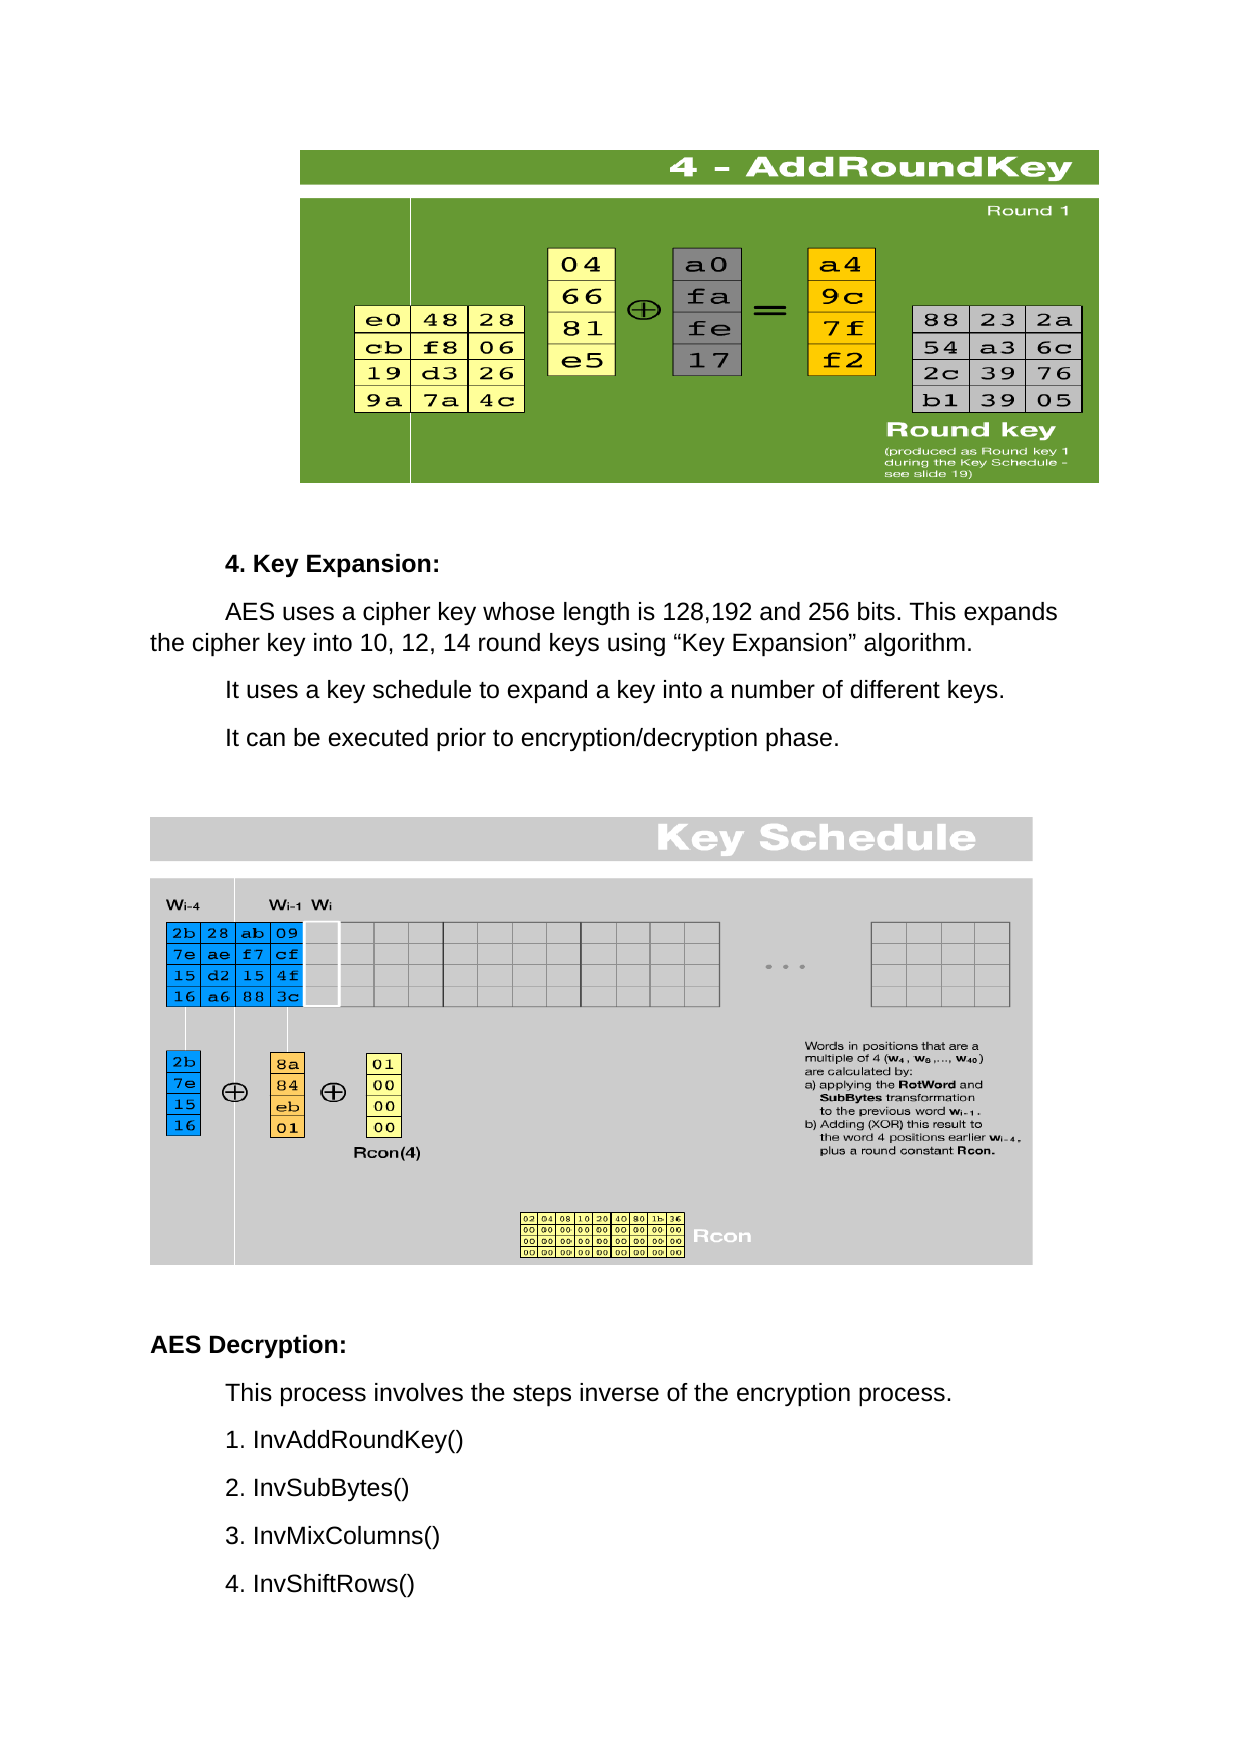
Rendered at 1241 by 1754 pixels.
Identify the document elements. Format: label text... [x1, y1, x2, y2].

text 4. Key Expansion: [150, 549, 1090, 577]
text It can be executed prior to encryption/decryption phase. [150, 723, 1090, 752]
picture [150, 817, 1033, 1265]
text 2. InvSubBytes() [150, 1473, 1090, 1502]
text 1. InvAddRoundKey() [150, 1426, 1090, 1454]
text 3. InvMixColumns() [150, 1521, 1090, 1550]
text AES Decryption: [150, 1330, 1090, 1359]
text It uses a key schedule to expand a key into a number of different keys. [150, 675, 1090, 704]
picture [300, 150, 1099, 483]
text AES uses a cipher key whose length is 128,192 and 256 bits. This expands the cipher key into 10, 12, 14 round keys using “Key Expansion” algorithm. [150, 596, 1090, 656]
text 4. InvShiftRows() [150, 1569, 1090, 1597]
text This process involves the steps inverse of the encryption process. [150, 1378, 1090, 1407]
